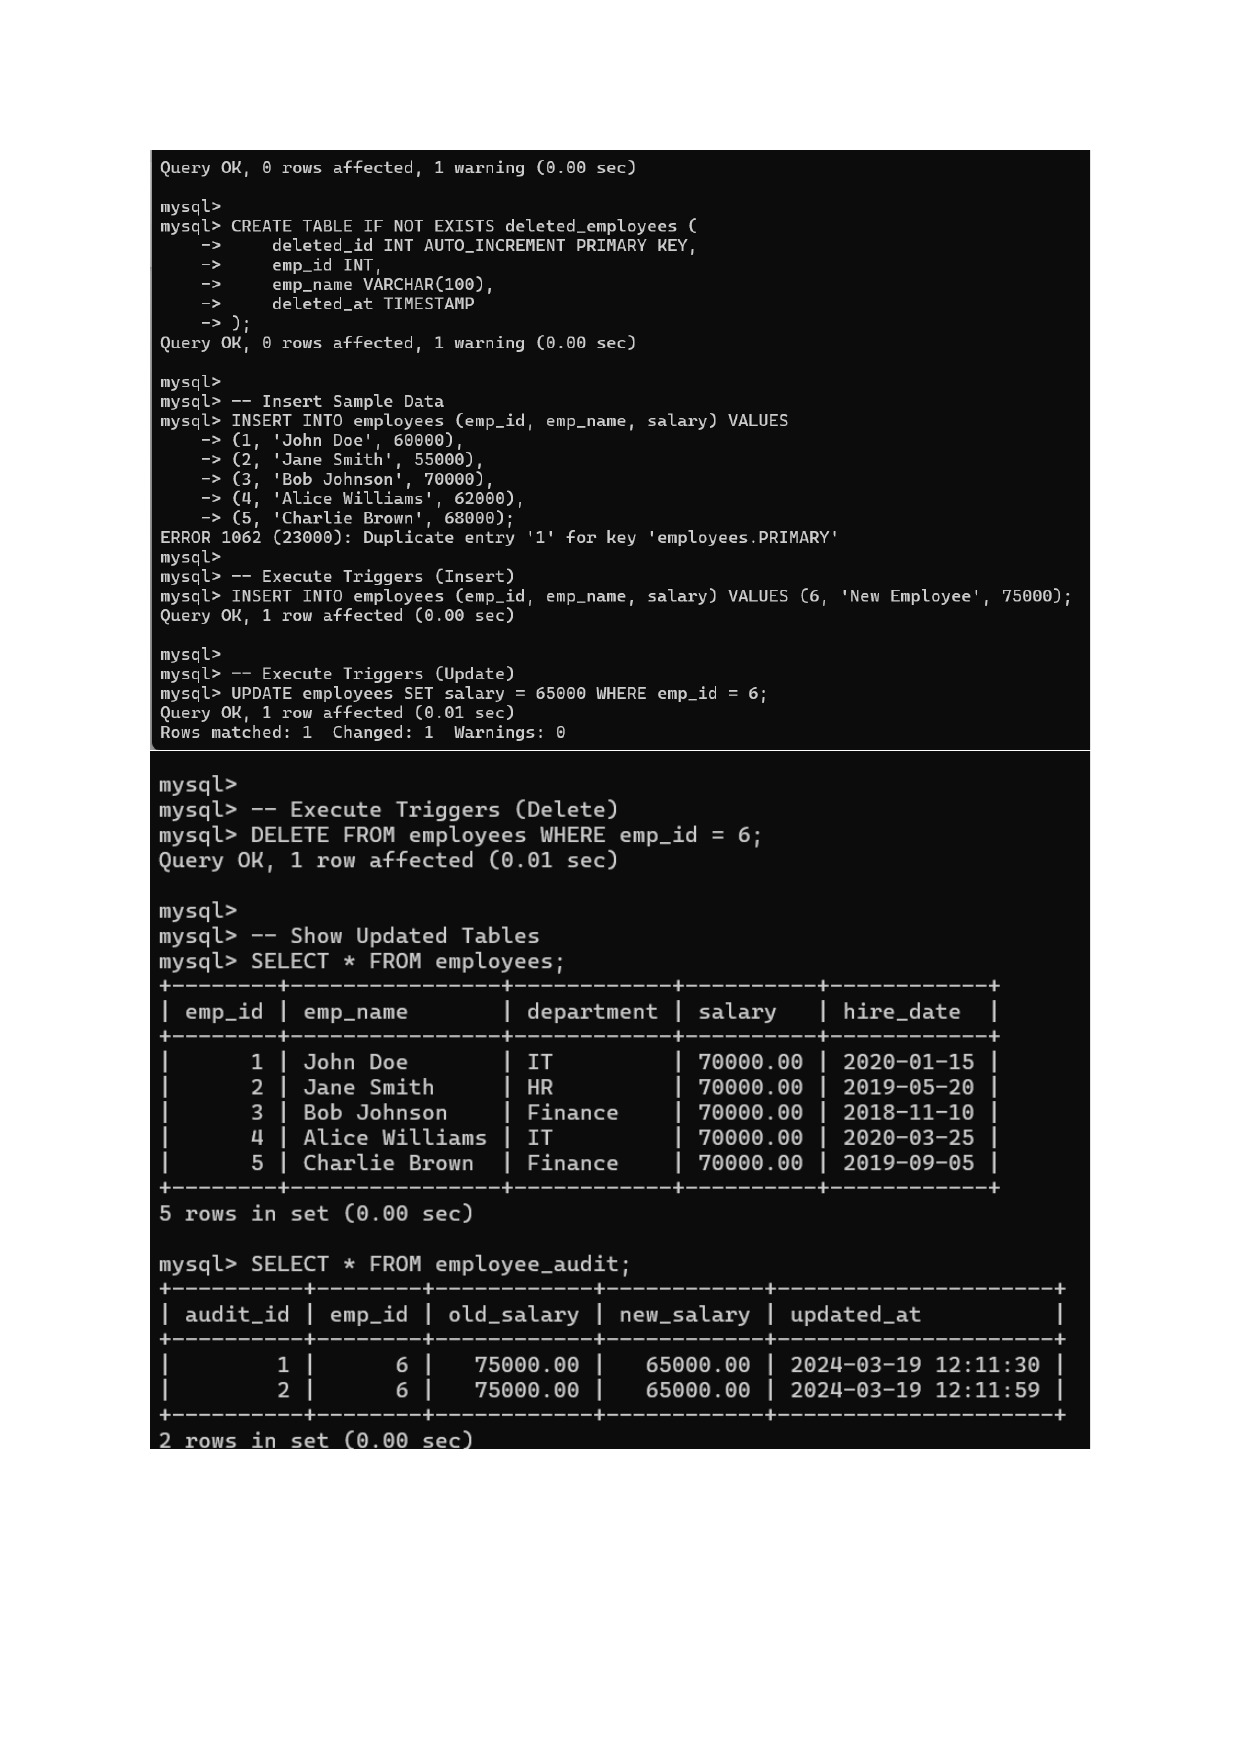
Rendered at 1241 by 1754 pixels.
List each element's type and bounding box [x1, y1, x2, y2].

picture [150, 150, 1091, 750]
picture [150, 751, 1091, 1449]
